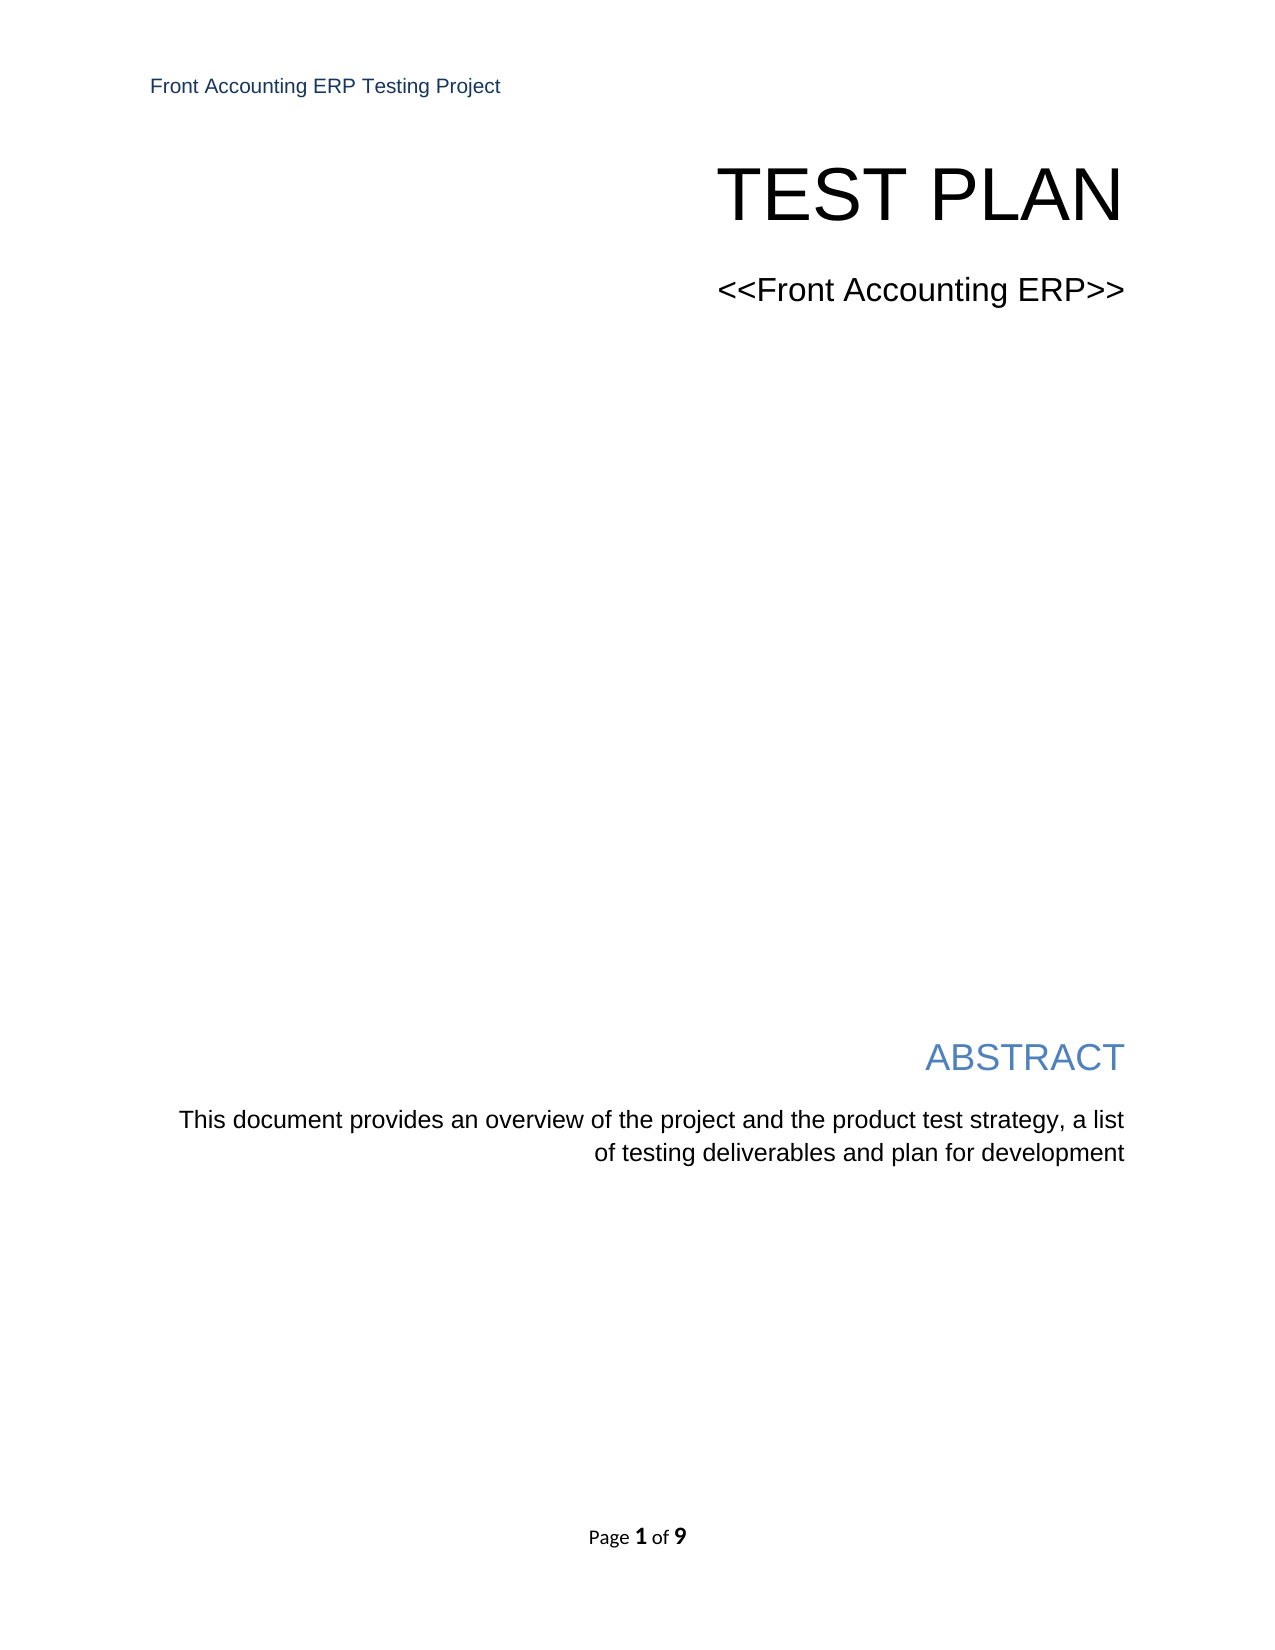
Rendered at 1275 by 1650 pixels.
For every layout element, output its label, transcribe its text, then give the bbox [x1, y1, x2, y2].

text This document provides an overview of the project and the product test strategy, a list of testing deliverables and plan for development [150, 1105, 1125, 1167]
text TEST PLAN [150, 150, 1125, 236]
text ABSTRACT [150, 1035, 1125, 1078]
text <<Front Accounting ERP>> [150, 270, 1125, 308]
